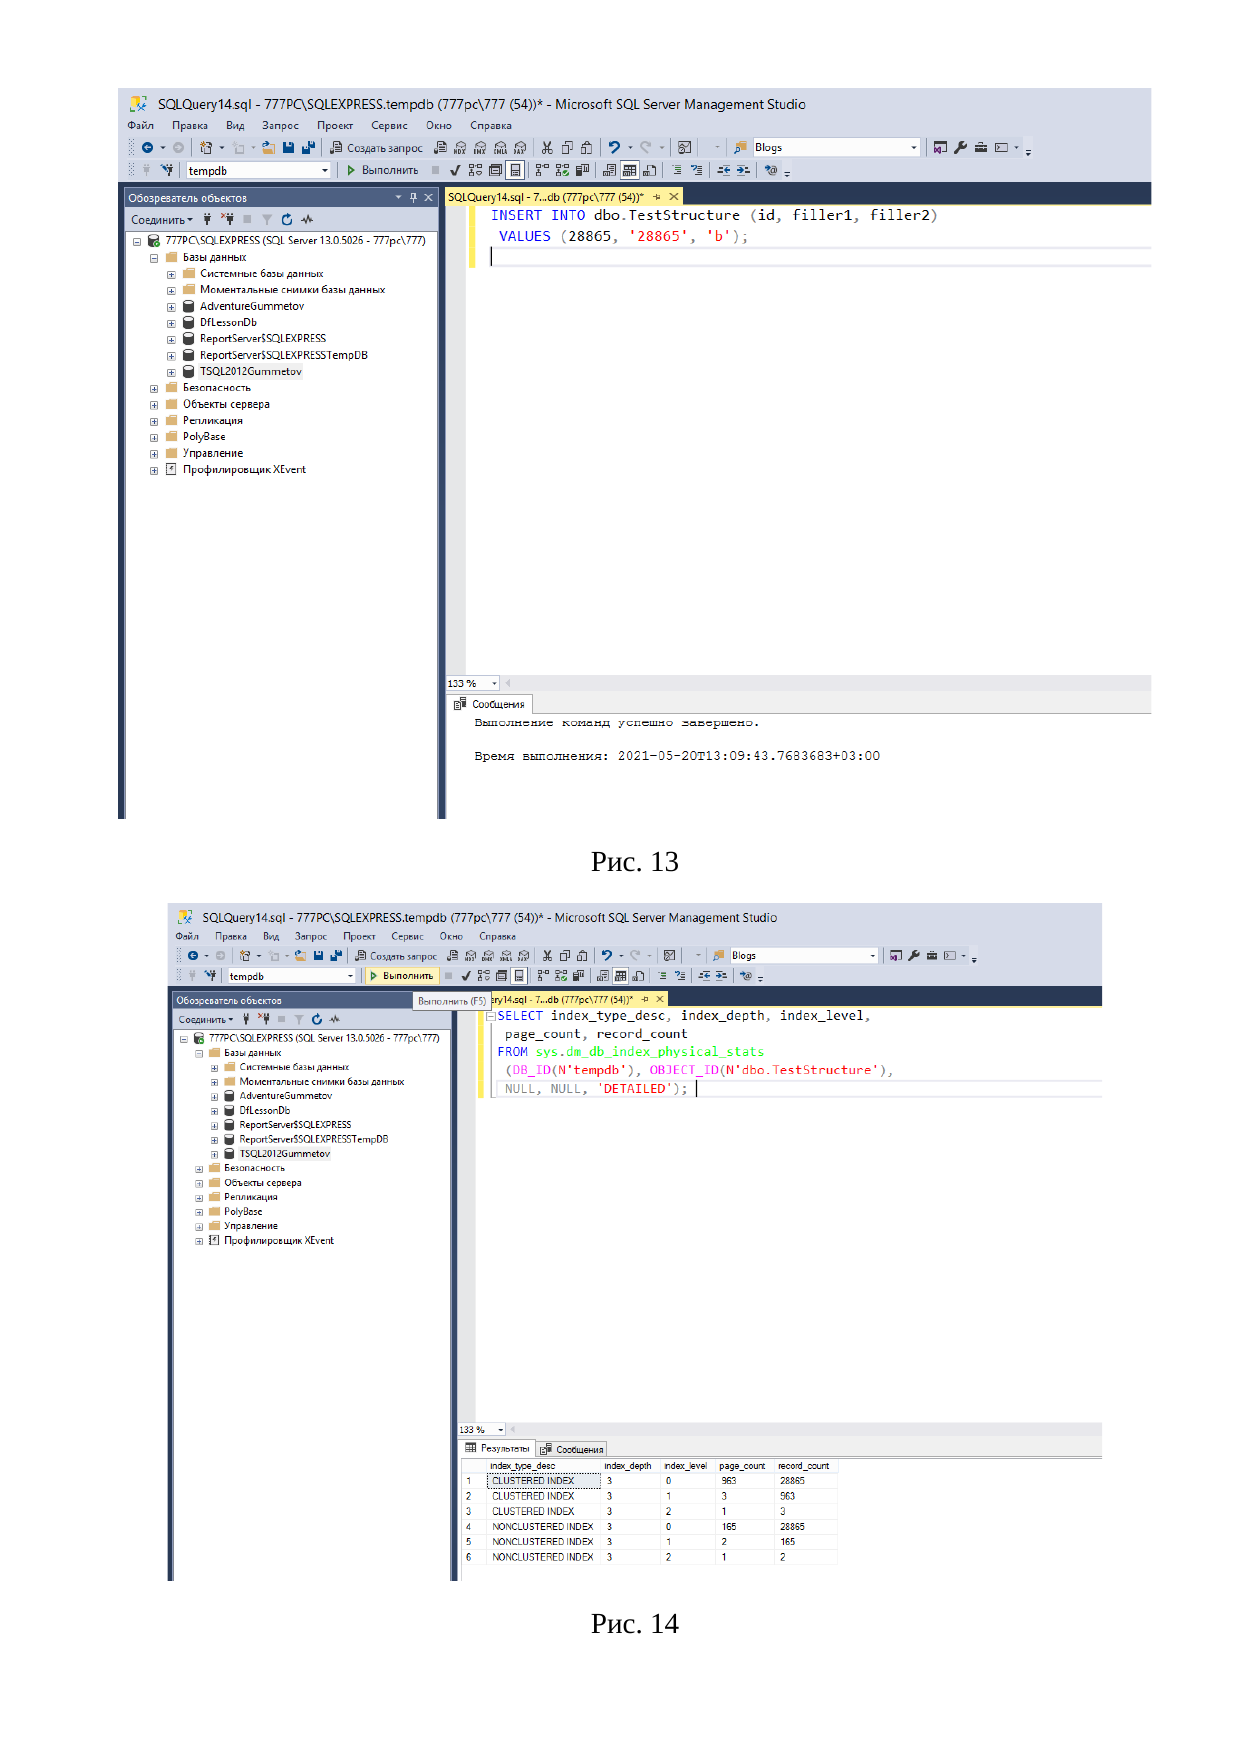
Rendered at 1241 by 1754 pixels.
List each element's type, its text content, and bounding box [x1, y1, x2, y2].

text Рис. 13 [118, 844, 1152, 877]
picture [167, 903, 1103, 1581]
text Рис. 14 [118, 1606, 1152, 1639]
picture [118, 88, 1152, 819]
